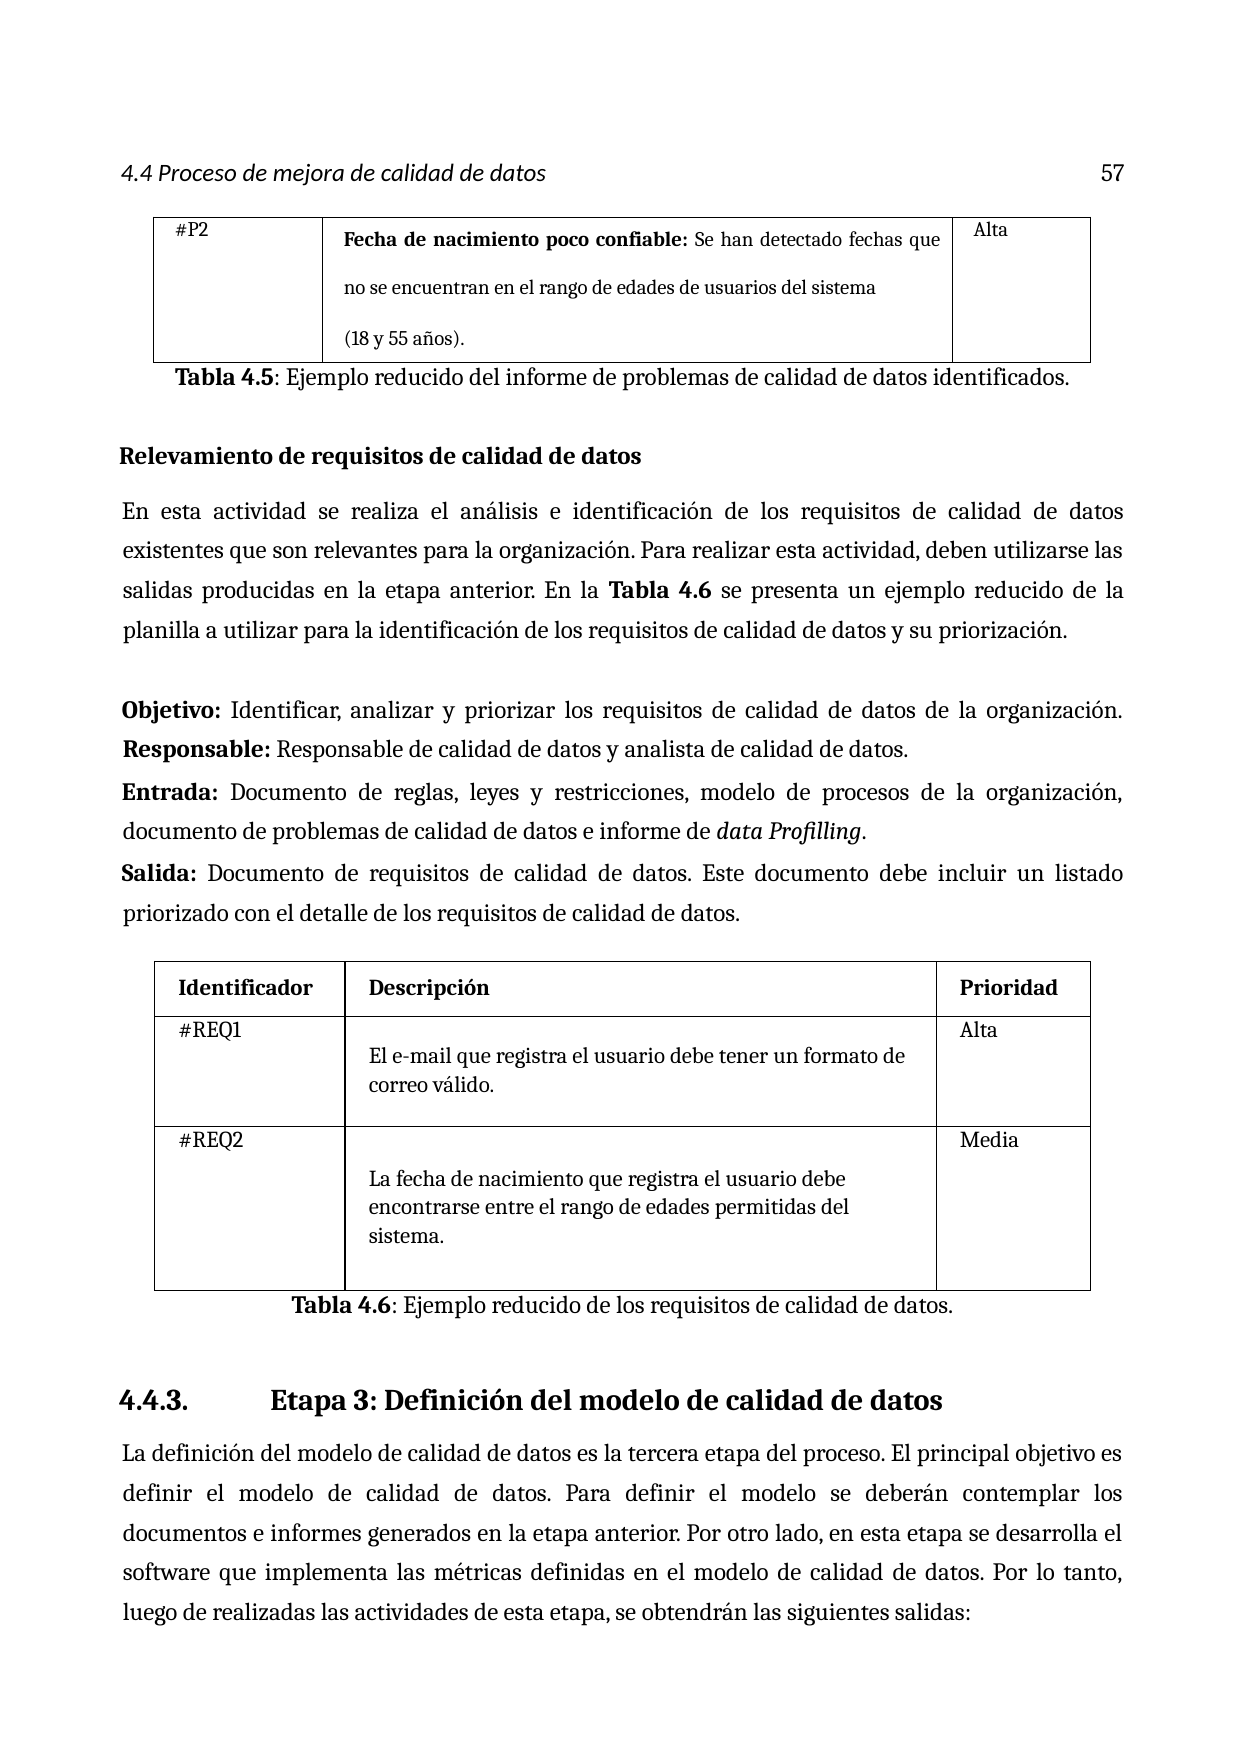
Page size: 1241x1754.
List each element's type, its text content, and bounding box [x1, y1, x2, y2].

table_cell Fecha de nacimiento poco confiable: Se han detectado fechas que no se encuentran en el rango de edades de usuarios del sistema (18 y 55 años). [323, 218, 952, 362]
table_cell Alta [937, 1017, 1090, 1126]
table_cell El e-mail que registra el usuario debe tener un formato de correo válido. [346, 1017, 936, 1126]
table_header Identificador [155, 962, 344, 1016]
text Salida: Documento de requisitos de calidad de datos. Este documento debe incluir un listado priorizado con el detalle de los requisitos de calidad de datos. [122, 859, 1124, 927]
text Entrada: Documento de reglas, leyes y restricciones, modelo de procesos de la organización, documento de problemas de calidad de datos e informe de data Profilling. [122, 777, 1124, 846]
text Tabla 4.6: Ejemplo reducido de los requisitos de calidad de datos. [124, 1291, 1121, 1320]
text En esta actividad se realiza el análisis e identificación de los requisitos de calidad de datos existentes que son relevantes para la organización. Para realizar esta actividad, deben utilizarse las salidas producidas en la etapa anterior. En la Tabla 4.6 se presenta un ejemplo reducido de la planilla a utilizar para la identificación de los requisitos de calidad de datos y su priorización. [122, 497, 1124, 644]
text La definición del modelo de calidad de datos es la tercera etapa del proceso. El principal objetivo es definir el modelo de calidad de datos. Para definir el modelo se deberán contemplar los documentos e informes generados en la etapa anterior. Por otro lado, en esta etapa se desarrolla el software que implementa las métricas definidas en el modelo de calidad de datos. Por lo tanto, luego de realizadas las actividades de esta etapa, se obtendrán las siguientes salidas: [122, 1439, 1124, 1626]
table_cell #P2 [154, 218, 322, 362]
table_header Prioridad [937, 962, 1090, 1016]
table_cell #REQ1 [155, 1017, 344, 1126]
table_cell #REQ2 [155, 1127, 344, 1290]
table_header Descripción [346, 962, 936, 1016]
subtitle Relevamiento de requisitos de calidad de datos [119, 442, 1124, 471]
text Objetivo: Identificar, analizar y priorizar los requisitos de calidad de datos de la organización. Responsable: Responsable de calidad de datos y analista de calidad de datos. [122, 696, 1124, 764]
table_cell Alta [953, 218, 1090, 362]
table_cell Media [937, 1127, 1090, 1290]
subtitle 4.4.3. Etapa 3: Definición del modelo de calidad de datos [119, 1383, 1124, 1418]
text Tabla 4.5: Ejemplo reducido del informe de problemas de calidad de datos identificados. [124, 363, 1121, 392]
table_cell La fecha de nacimiento que registra el usuario debe encontrarse entre el rango de edades permitidas del sistema. [346, 1127, 936, 1290]
